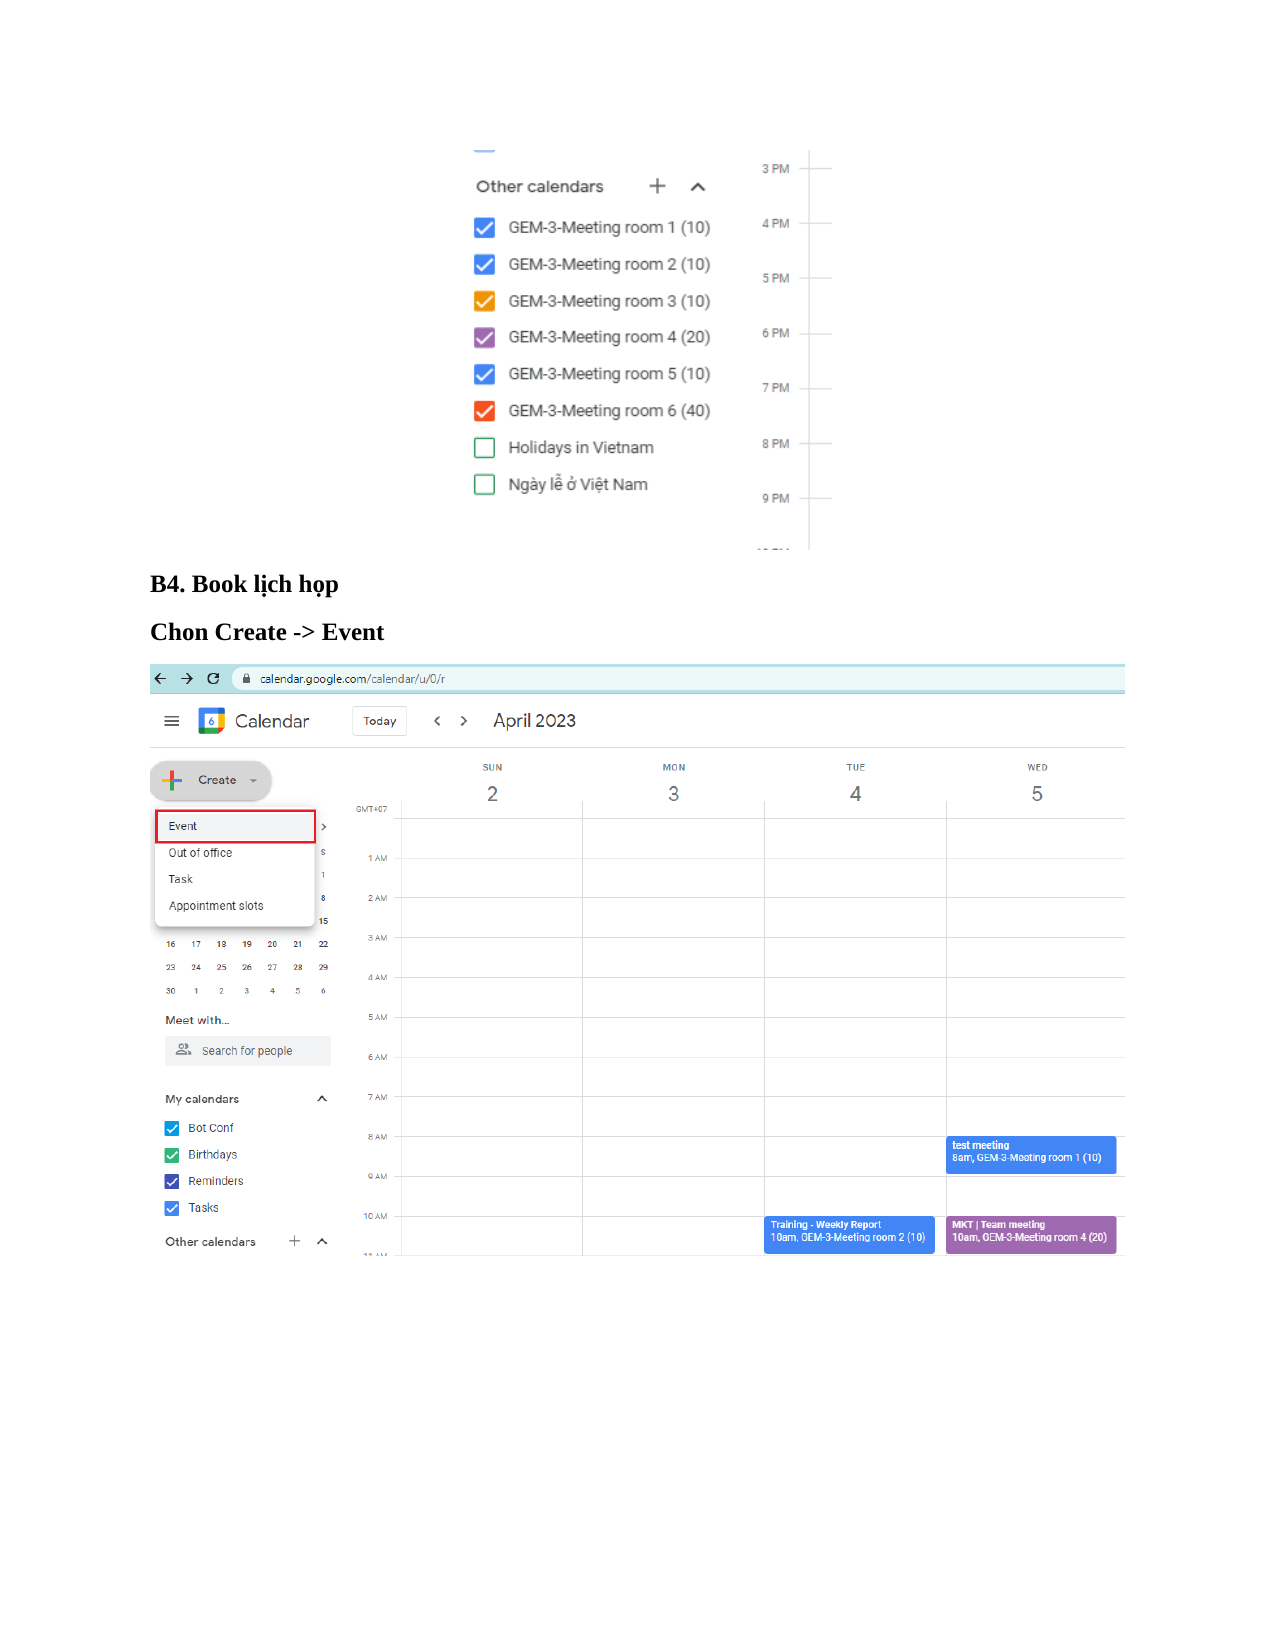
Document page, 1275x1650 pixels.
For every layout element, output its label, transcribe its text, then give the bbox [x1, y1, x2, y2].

picture [150, 664, 1125, 1256]
text B4. Book lịch họp [150, 569, 1125, 598]
picture [443, 150, 832, 550]
text Chon Create -> Event [150, 617, 1125, 645]
